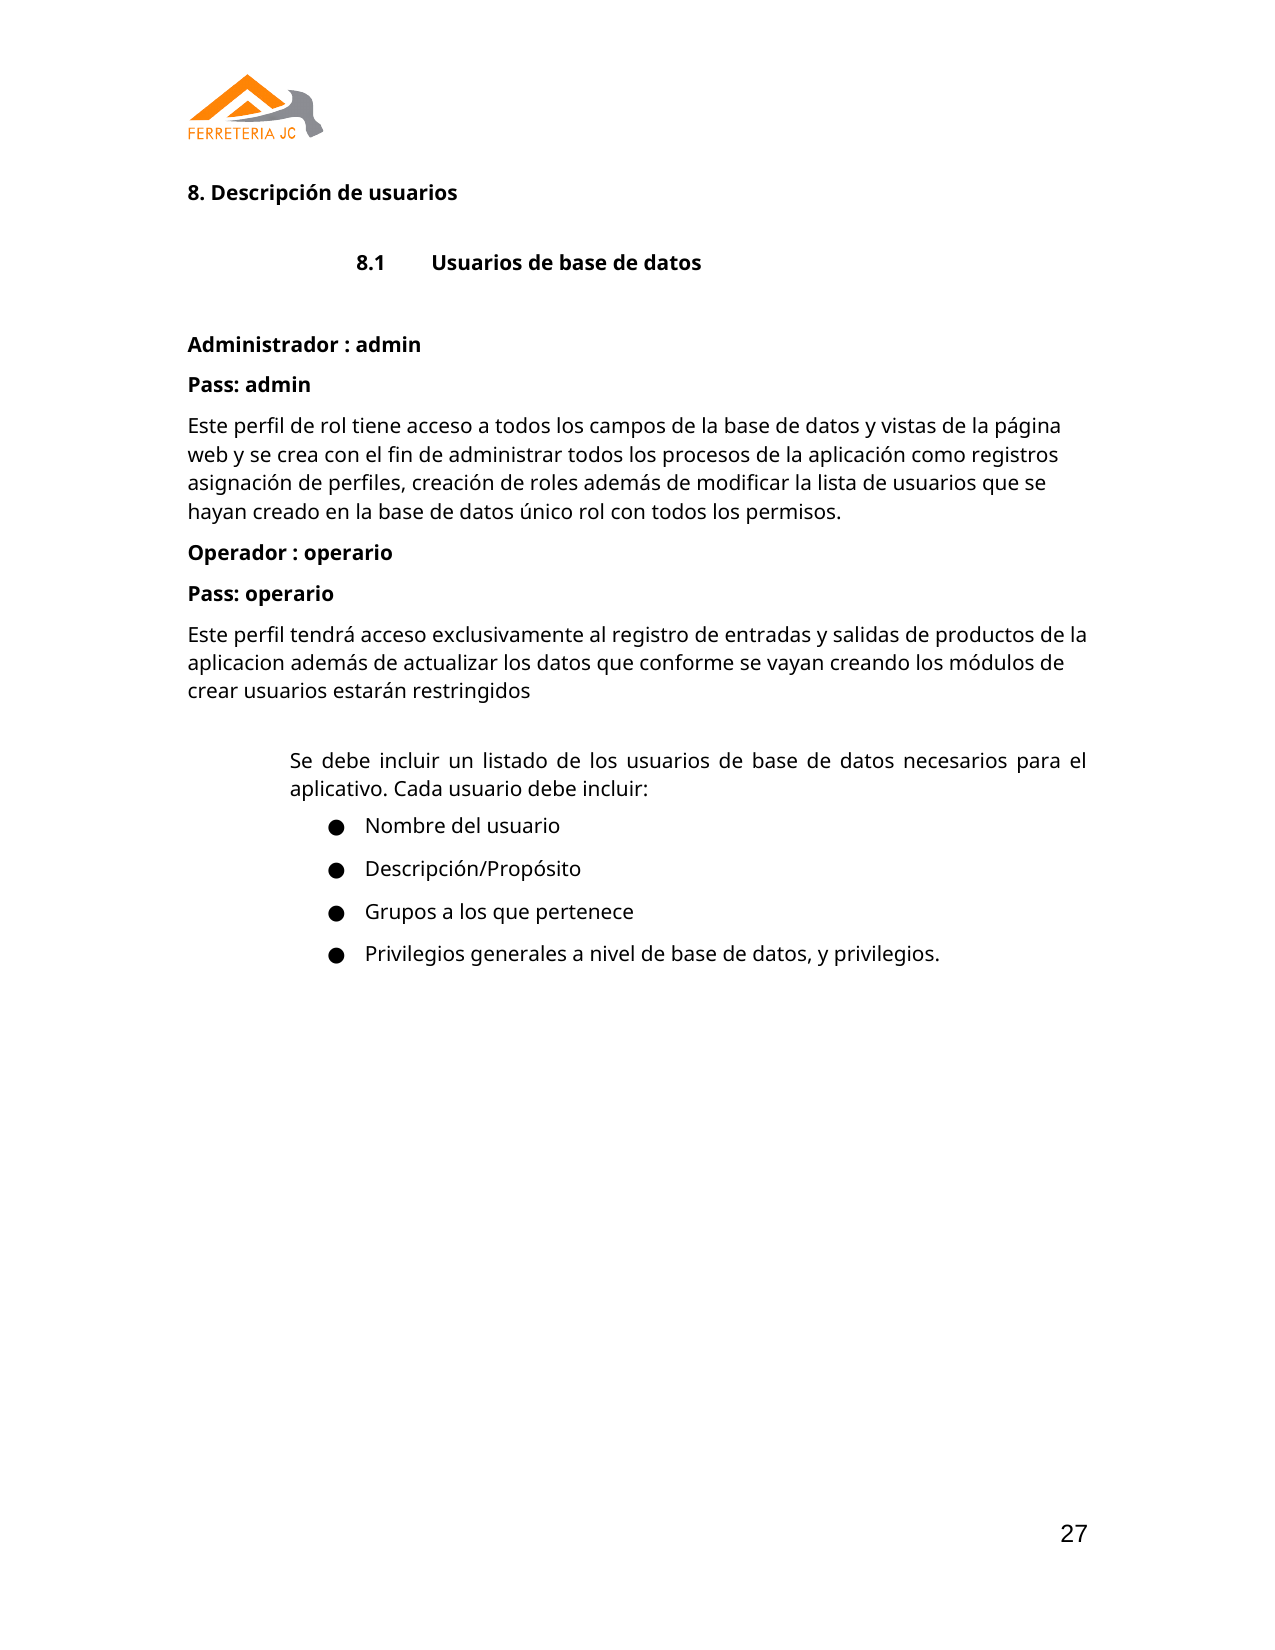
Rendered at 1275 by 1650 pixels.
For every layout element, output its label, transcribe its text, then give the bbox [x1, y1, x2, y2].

text 8. Descripción de usuarios [187, 178, 1088, 207]
list Descripción/Propósito [327, 846, 1088, 888]
text Este perfil tendrá acceso exclusivamente al registro de entradas y salidas de productos de la aplicacion además de actualizar los datos que conforme se vayan creando los módulos de crear usuarios estarán restringidos [187, 620, 1088, 705]
text Este perfil de rol tiene acceso a todos los campos de la base de datos y vistas de la página web y se crea con el fin de administrar todos los procesos de la aplicación como registros asignación de perfiles, creación de roles además de modificar la lista de usuarios que se hayan creado en la base de datos único rol con todos los permisos. [187, 412, 1088, 525]
text Se debe incluir un listado de los usuarios de base de datos necesarios para el aplicativo. Cada usuario debe incluir: [289, 746, 1088, 803]
picture [187, 73, 325, 143]
text Pass: operario [187, 579, 1088, 607]
text Administrador : admin [187, 330, 1088, 358]
text Pass: admin [187, 371, 1088, 399]
list Grupos a los que pertenece [327, 888, 1088, 931]
list Privilegios generales a nivel de base de datos, y privilegios. [327, 931, 1088, 974]
list Usuarios de base de datos [356, 248, 1088, 276]
text Operador : operario [187, 538, 1088, 566]
list Nombre del usuario [327, 803, 1088, 846]
